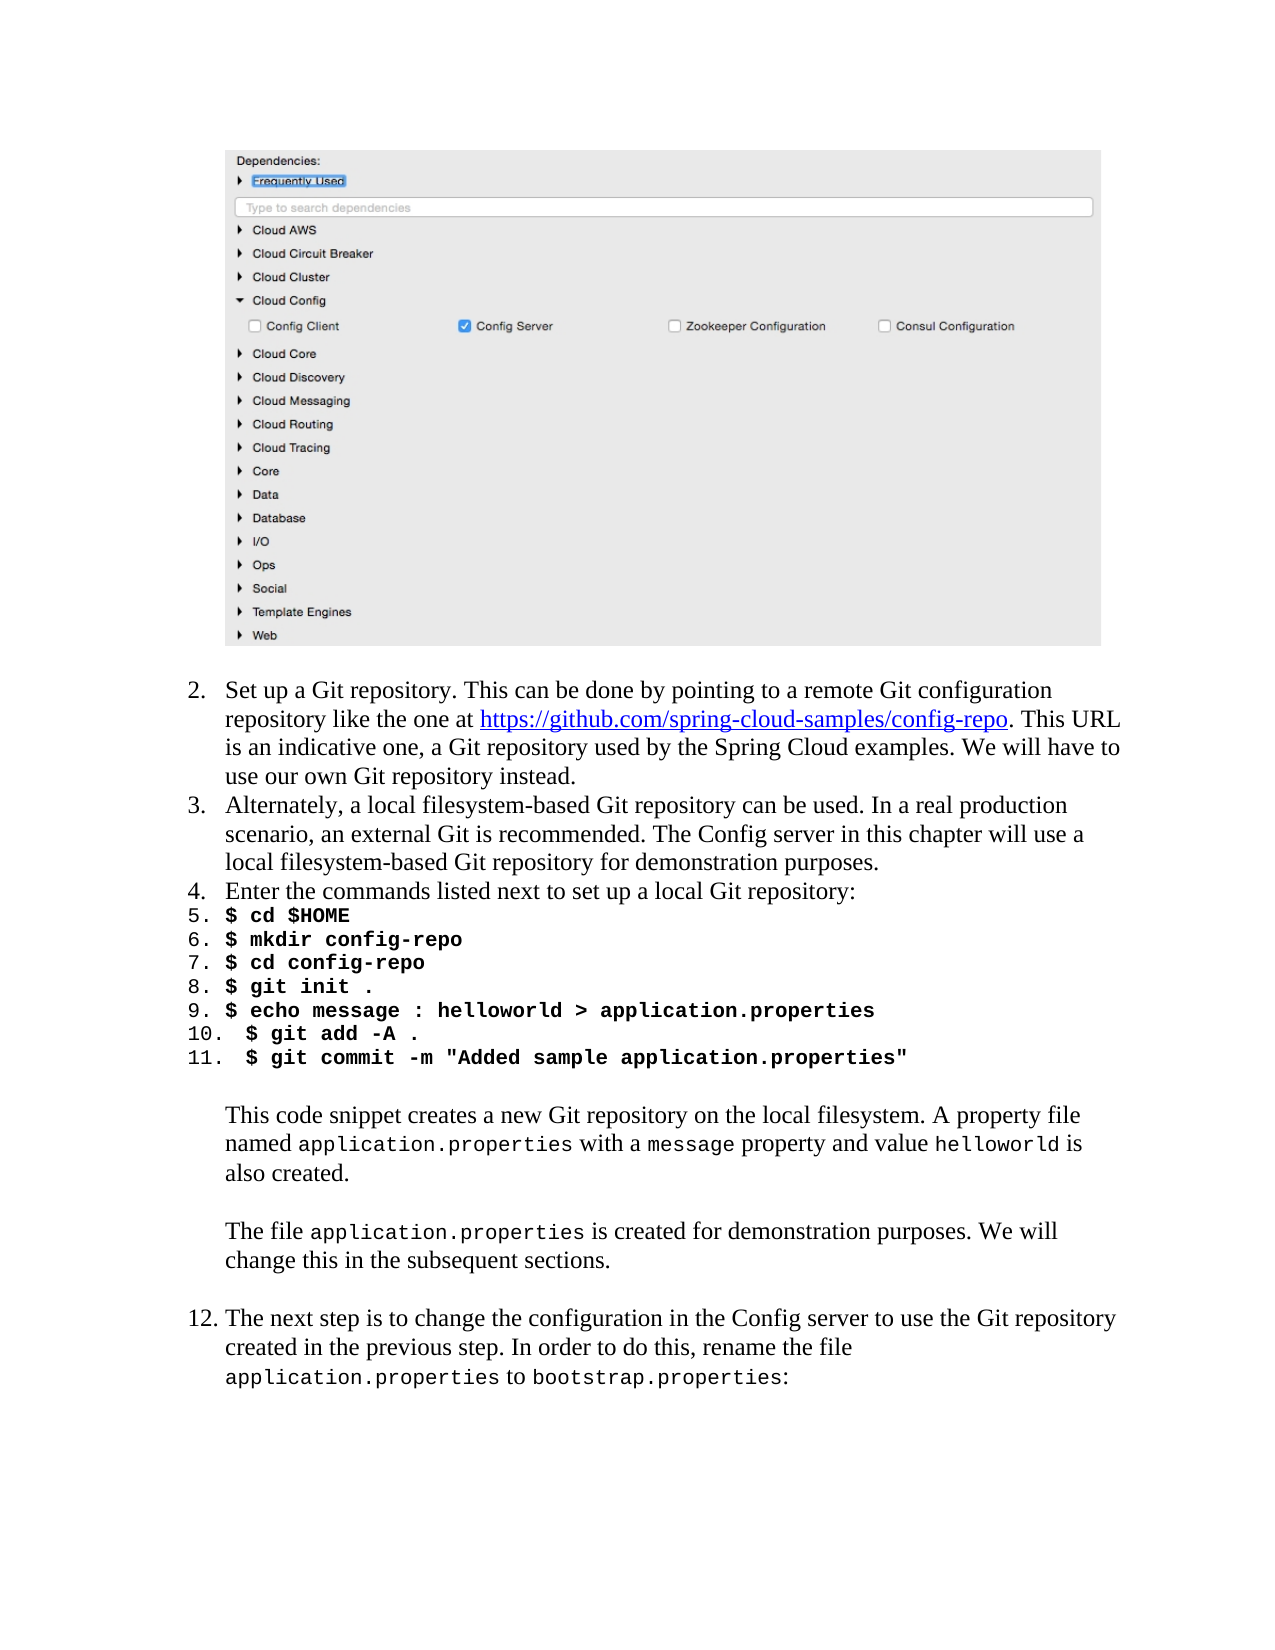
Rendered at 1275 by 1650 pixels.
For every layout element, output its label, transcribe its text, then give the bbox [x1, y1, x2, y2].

list $ cd $HOME [187, 905, 1125, 929]
list $ git add -A . [187, 1023, 1125, 1047]
list $ mkdir config-repo [187, 929, 1125, 952]
list Alternately, a local filesystem-based Git repository can be used. In a real production scenario, an external Git is recommended. The Config server in this chapter will use a local filesystem-based Git repository for demonstration purposes. [187, 790, 1125, 876]
list $ git commit -m "Added sample application.properties" [187, 1047, 1125, 1071]
picture [225, 150, 1102, 646]
list $ echo message : helloworld > application.properties [187, 999, 1125, 1023]
list $ cd config-repo [187, 952, 1125, 976]
text This code snippet creates a new Git repository on the local filesystem. A property file named application.properties with a message property and value helloworld is also created. [225, 1100, 1125, 1187]
list The next step is to change the configuration in the Config server to use the Git repository created in the previous step. In order to do this, rename the file application.properties to bootstrap.properties: [187, 1303, 1125, 1391]
list Enter the commands listed next to set up a local Git repository: [187, 876, 1125, 905]
list $ git init . [187, 976, 1125, 999]
text The file application.properties is created for demonstration purposes. We will change this in the subsequent sections. [225, 1216, 1125, 1274]
list Set up a Git repository. This can be done by pointing to a remote Git configuration repository like the one at https://github.com/spring-cloud-samples/config-repo. This URL is an indicative one, a Git repository used by the Spring Cloud examples. We will have to use our own Git repository instead. [187, 675, 1125, 790]
